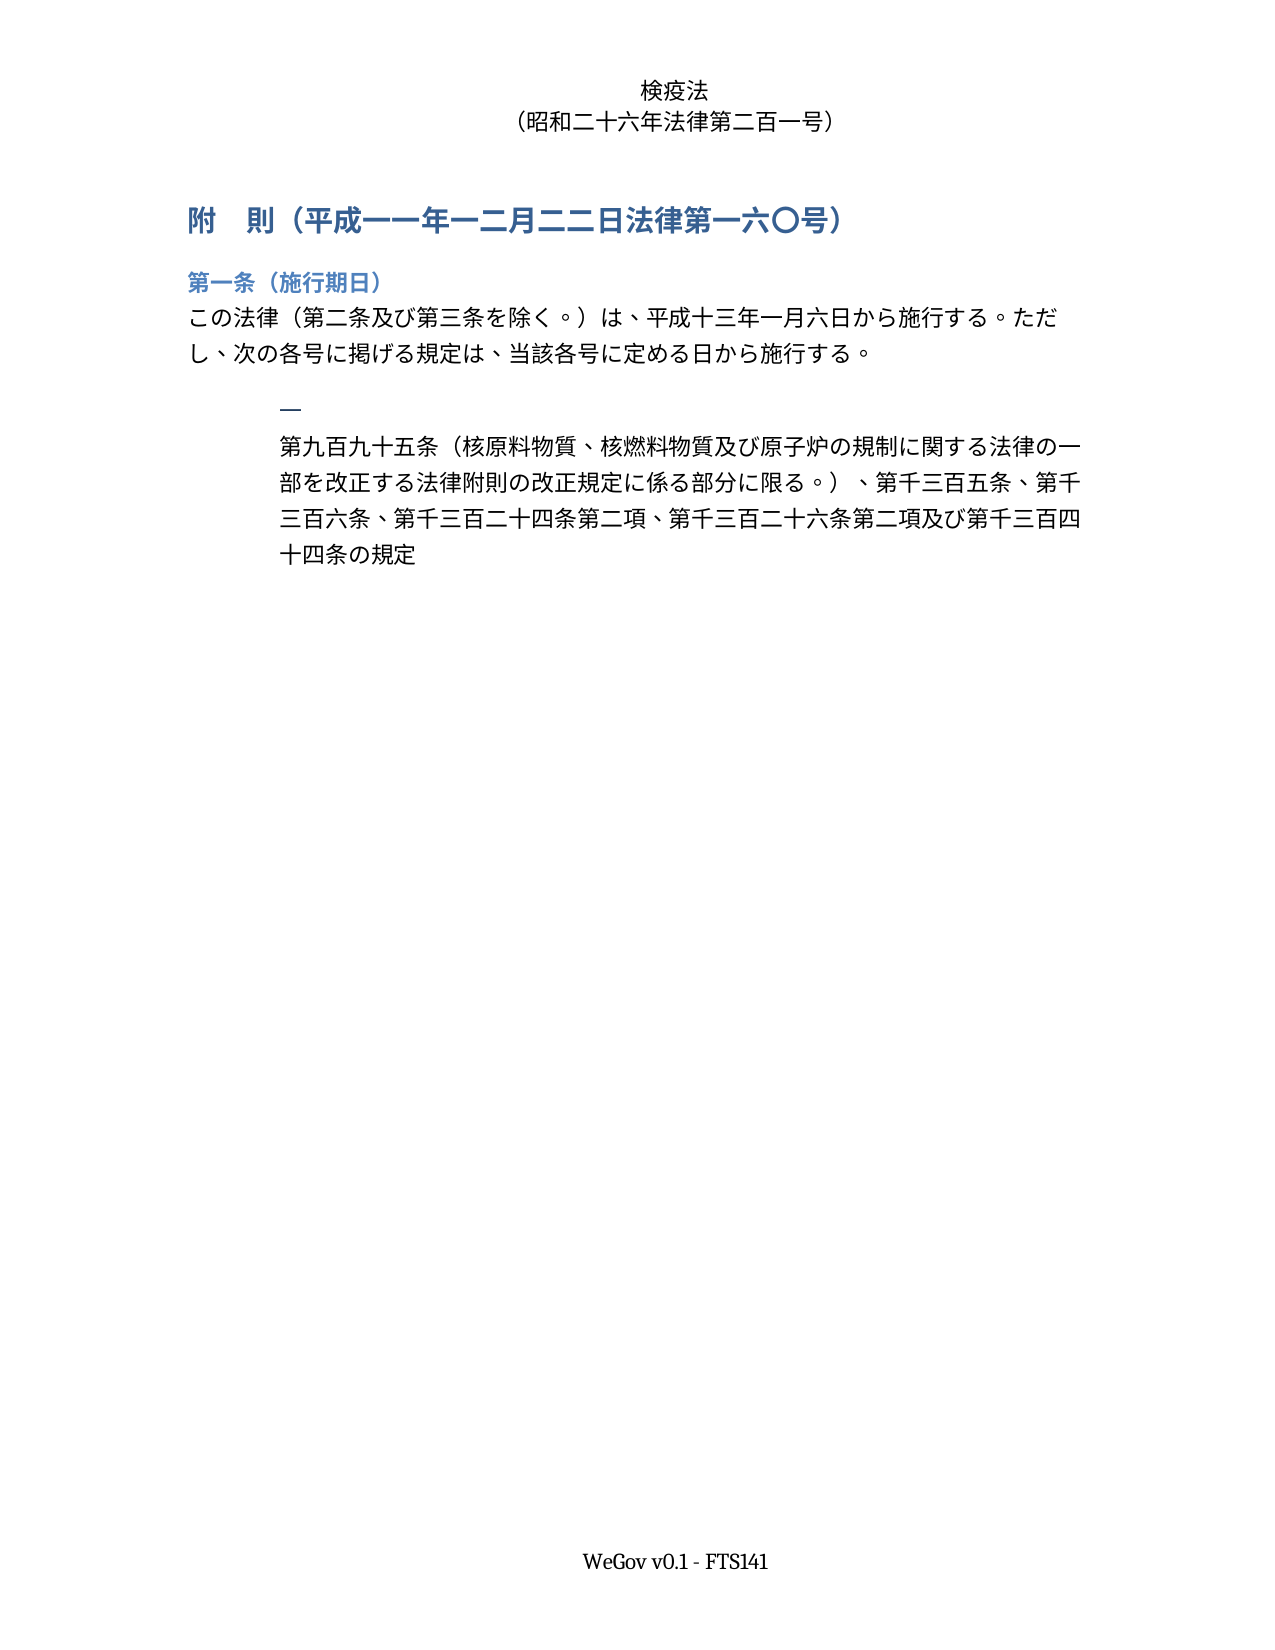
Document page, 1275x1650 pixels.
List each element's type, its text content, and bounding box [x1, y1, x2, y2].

text 第九百九十五条（核原料物質、核燃料物質及び原子炉の規制に関する法律の一部を改正する法律附則の改正規定に係る部分に限る。）、第千三百五条、第千三百六条、第千三百二十四条第二項、第千三百二十六条第二項及び第千三百四十四条の規定 [279, 431, 1087, 570]
subtitle 第一条（施行期日） [187, 266, 1087, 298]
subtitle 一 [279, 395, 1087, 426]
text この法律（第二条及び第三条を除く。）は、平成十三年一月六日から施行する。ただし、次の各号に掲げる規定は、当該各号に定める日から施行する。 [187, 302, 1087, 369]
subtitle 附 則（平成一一年一二月二二日法律第一六〇号） [187, 200, 1087, 240]
